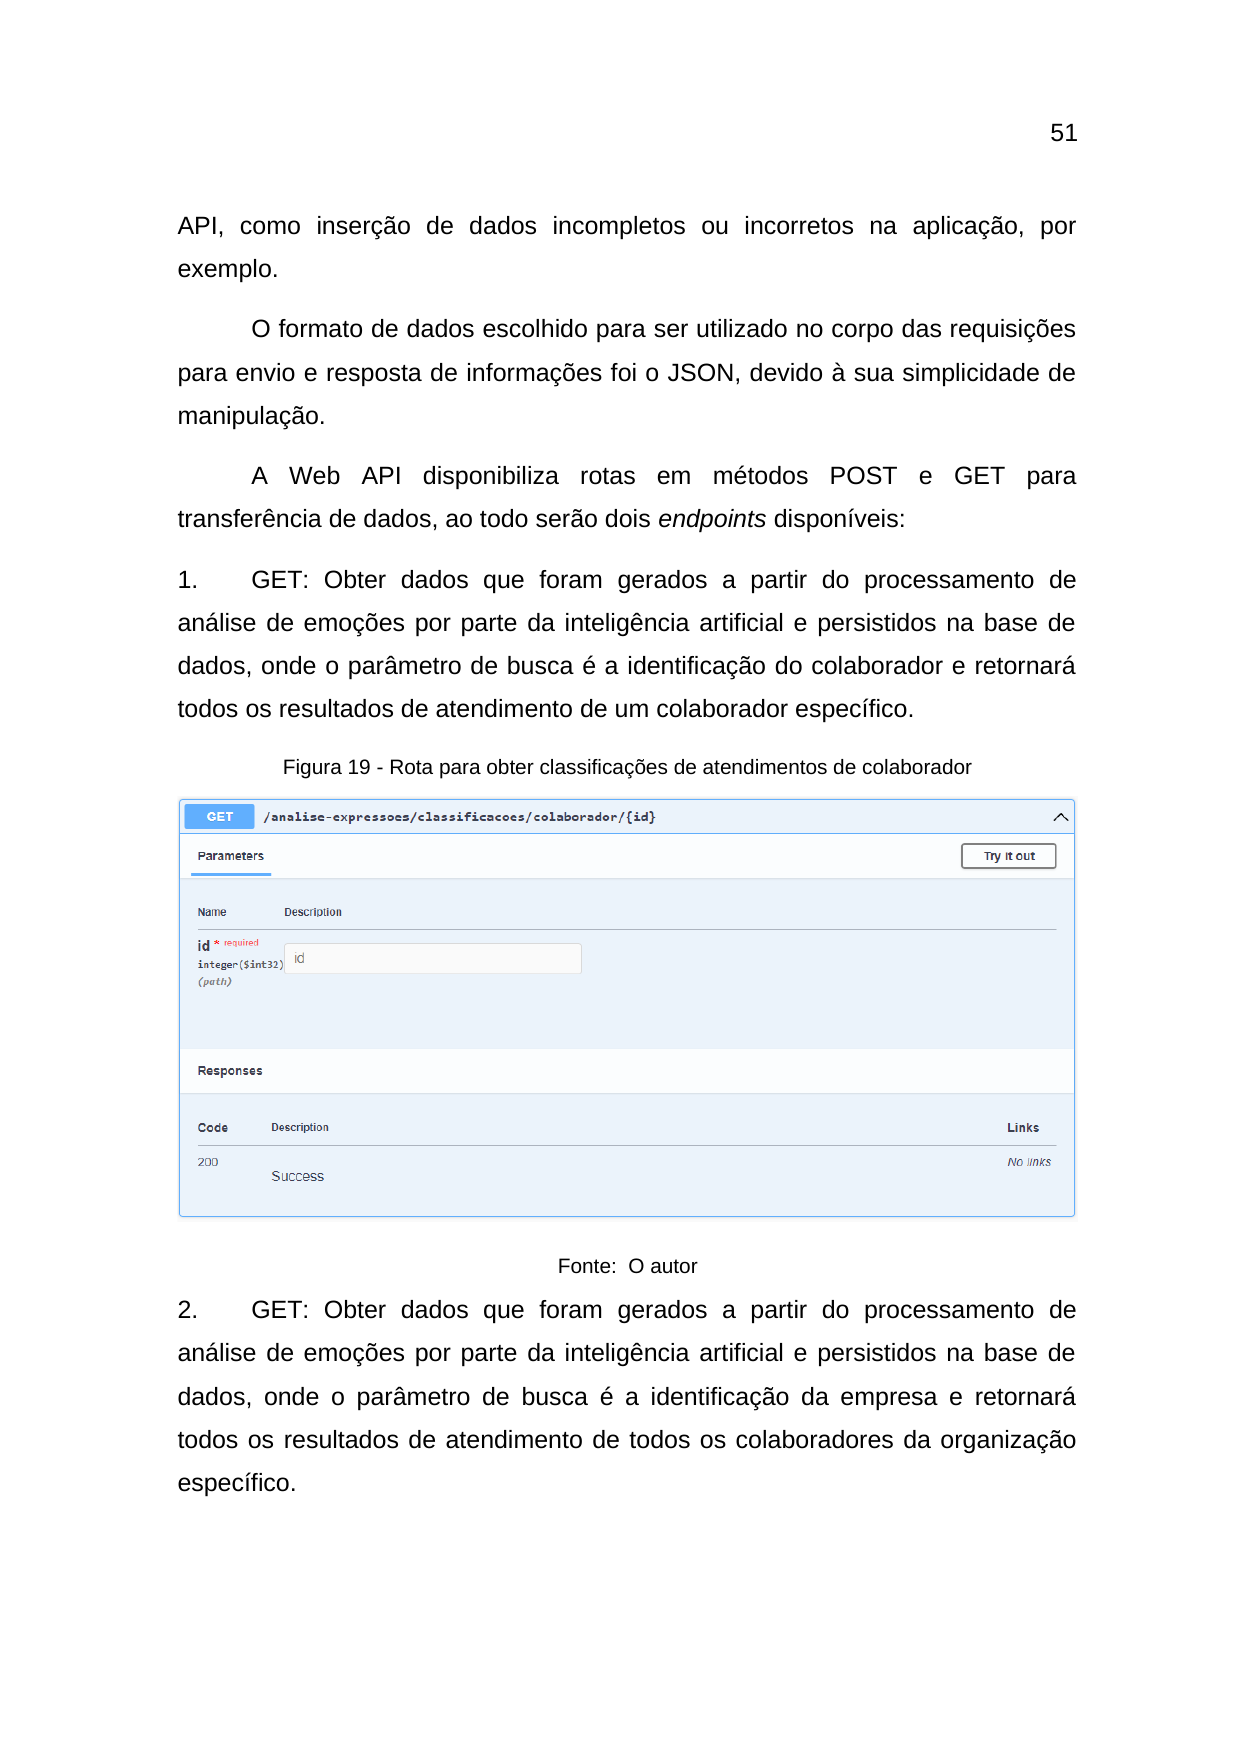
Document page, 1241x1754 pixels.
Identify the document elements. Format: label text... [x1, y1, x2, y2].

text A Web API disponibiliza rotas em métodos POST e GET para transferência de dados, ao todo serão dois endpoints disponíveis: [177, 461, 1078, 533]
picture [177, 796, 1078, 1222]
text O formato de dados escolhido para ser utilizado no corpo das requisições para envio e resposta de informações foi o JSON, devido à sua simplicidade de manipulação. [177, 314, 1078, 429]
text Fonte: O autor [177, 1254, 1078, 1278]
list GET: Obter dados que foram gerados a partir do processamento de análise de emoções por parte da inteligência artificial e persistidos na base de dados, onde o parâmetro de busca é a identificação da empresa e retornará todos os resultados de atendimento de todos os colaboradores da organização específico. [177, 1295, 1078, 1496]
list GET: Obter dados que foram gerados a partir do processamento de análise de emoções por parte da inteligência artificial e persistidos na base de dados, onde o parâmetro de busca é a identificação do colaborador e retornará todos os resultados de atendimento de um colaborador específico. [177, 565, 1078, 723]
